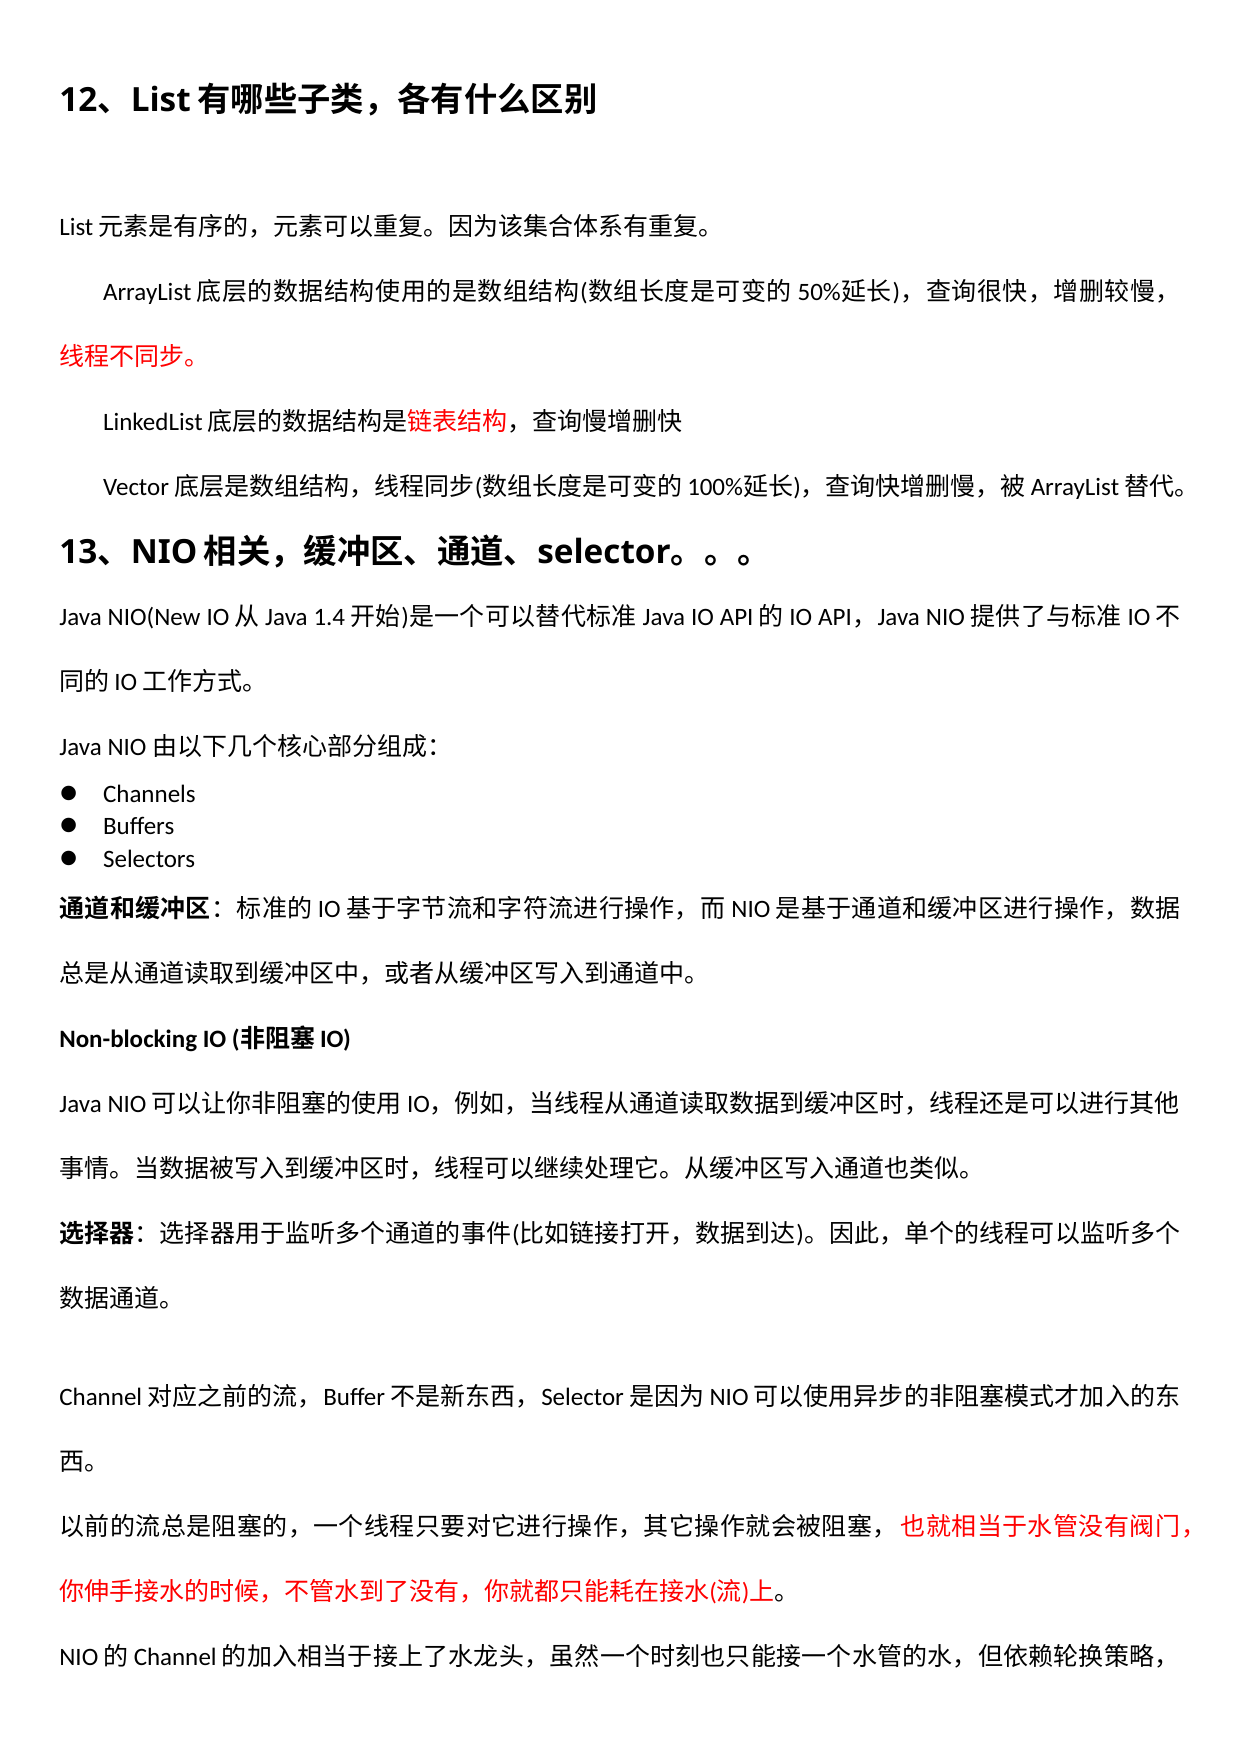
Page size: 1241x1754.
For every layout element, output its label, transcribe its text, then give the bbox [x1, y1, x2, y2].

subtitle 12、List有哪些子类，各有什么区别 [59, 64, 1181, 129]
text 13、NIO相关，缓冲区、通道、selector。。。 [59, 517, 1181, 582]
text Java NIO可以让你非阻塞的使用IO，例如，当线程从通道读取数据到缓冲区时，线程还是可以进行其他事情。当数据被写入到缓冲区时，线程可以继续处理它。从缓冲区写入通道也类似。 [59, 1069, 1181, 1199]
text ArrayList底层的数据结构使用的是数组结构(数组长度是可变的50%延长)，查询很快，增删较慢，线程不同步。 [59, 257, 1181, 387]
text Java NIO(New IO从Java 1.4开始)是一个可以替代标准Java IO API的IO API，Java NIO提供了与标准IO不同的IO工作方式。 [59, 582, 1181, 712]
text 选择器：选择器用于监听多个通道的事件(比如链接打开，数据到达)。因此，单个的线程可以监听多个数据通道。 [59, 1199, 1181, 1329]
list Buffers [59, 809, 1181, 842]
list Selectors [59, 842, 1181, 874]
text Non-blocking IO (非阻塞IO) [59, 1004, 1181, 1069]
text 以前的流总是阻塞的，一个线程只要对它进行操作，其它操作就会被阻塞，也就相当于水管没有阀门，你伸手接水的时候，不管水到了没有，你就都只能耗在接水(流)上。 [59, 1492, 1181, 1622]
text LinkedList底层的数据结构是链表结构，查询慢增删快 [59, 387, 1181, 452]
text Vector 底层是数组结构，线程同步(数组长度是可变的100%延长)，查询快增删慢，被ArrayList替代。 [59, 452, 1181, 517]
text Channel对应之前的流，Buffer不是新东西，Selector是因为NIO可以使用异步的非阻塞模式才加入的东西。 [59, 1362, 1181, 1492]
text Java NIO 由以下几个核心部分组成： [59, 712, 1181, 777]
text 通道和缓冲区：标准的IO基于字节流和字符流进行操作，而NIO是基于通道和缓冲区进行操作，数据总是从通道读取到缓冲区中，或者从缓冲区写入到通道中。 [59, 874, 1181, 1004]
list Channels [59, 777, 1181, 809]
text List元素是有序的，元素可以重复。因为该集合体系有重复。 [59, 192, 1181, 257]
